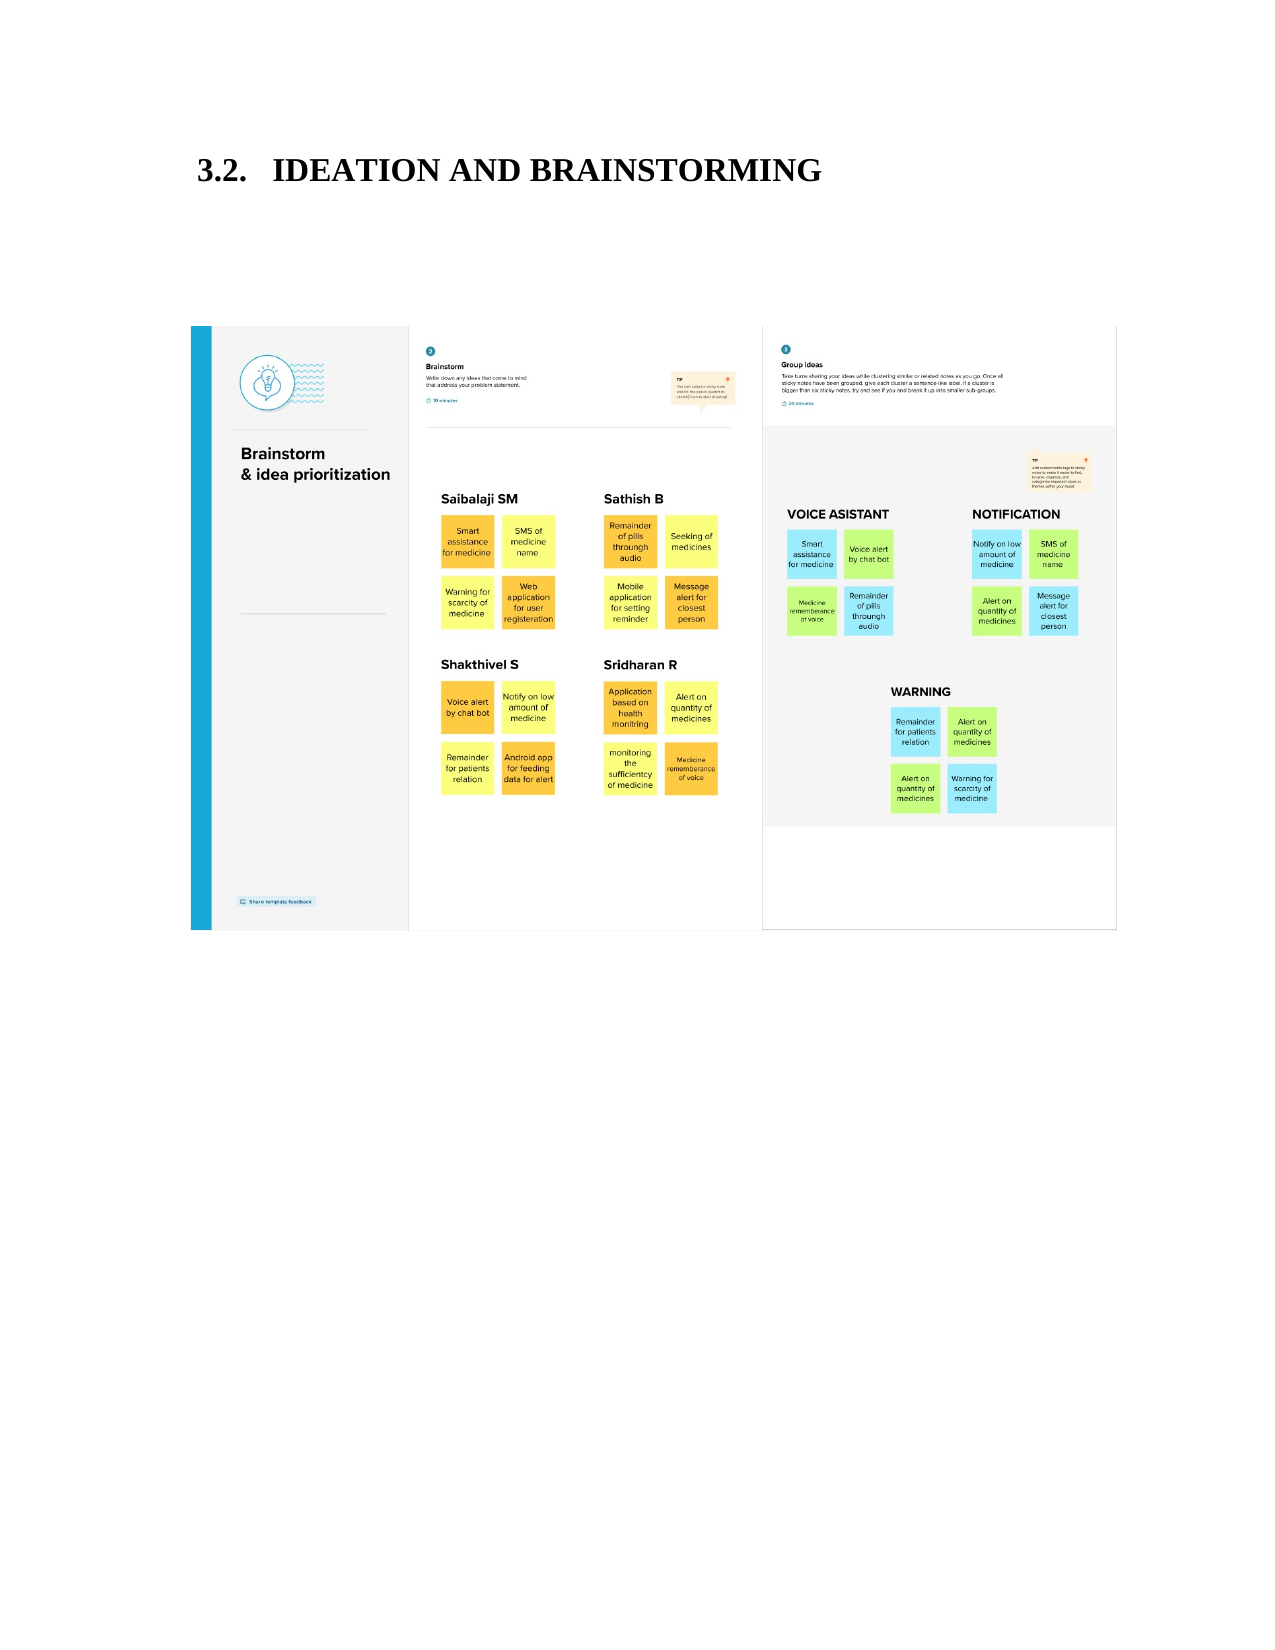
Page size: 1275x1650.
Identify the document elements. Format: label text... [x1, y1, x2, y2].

list IDEATION AND BRAINSTORMING [197, 150, 1214, 188]
picture [190, 326, 1118, 931]
